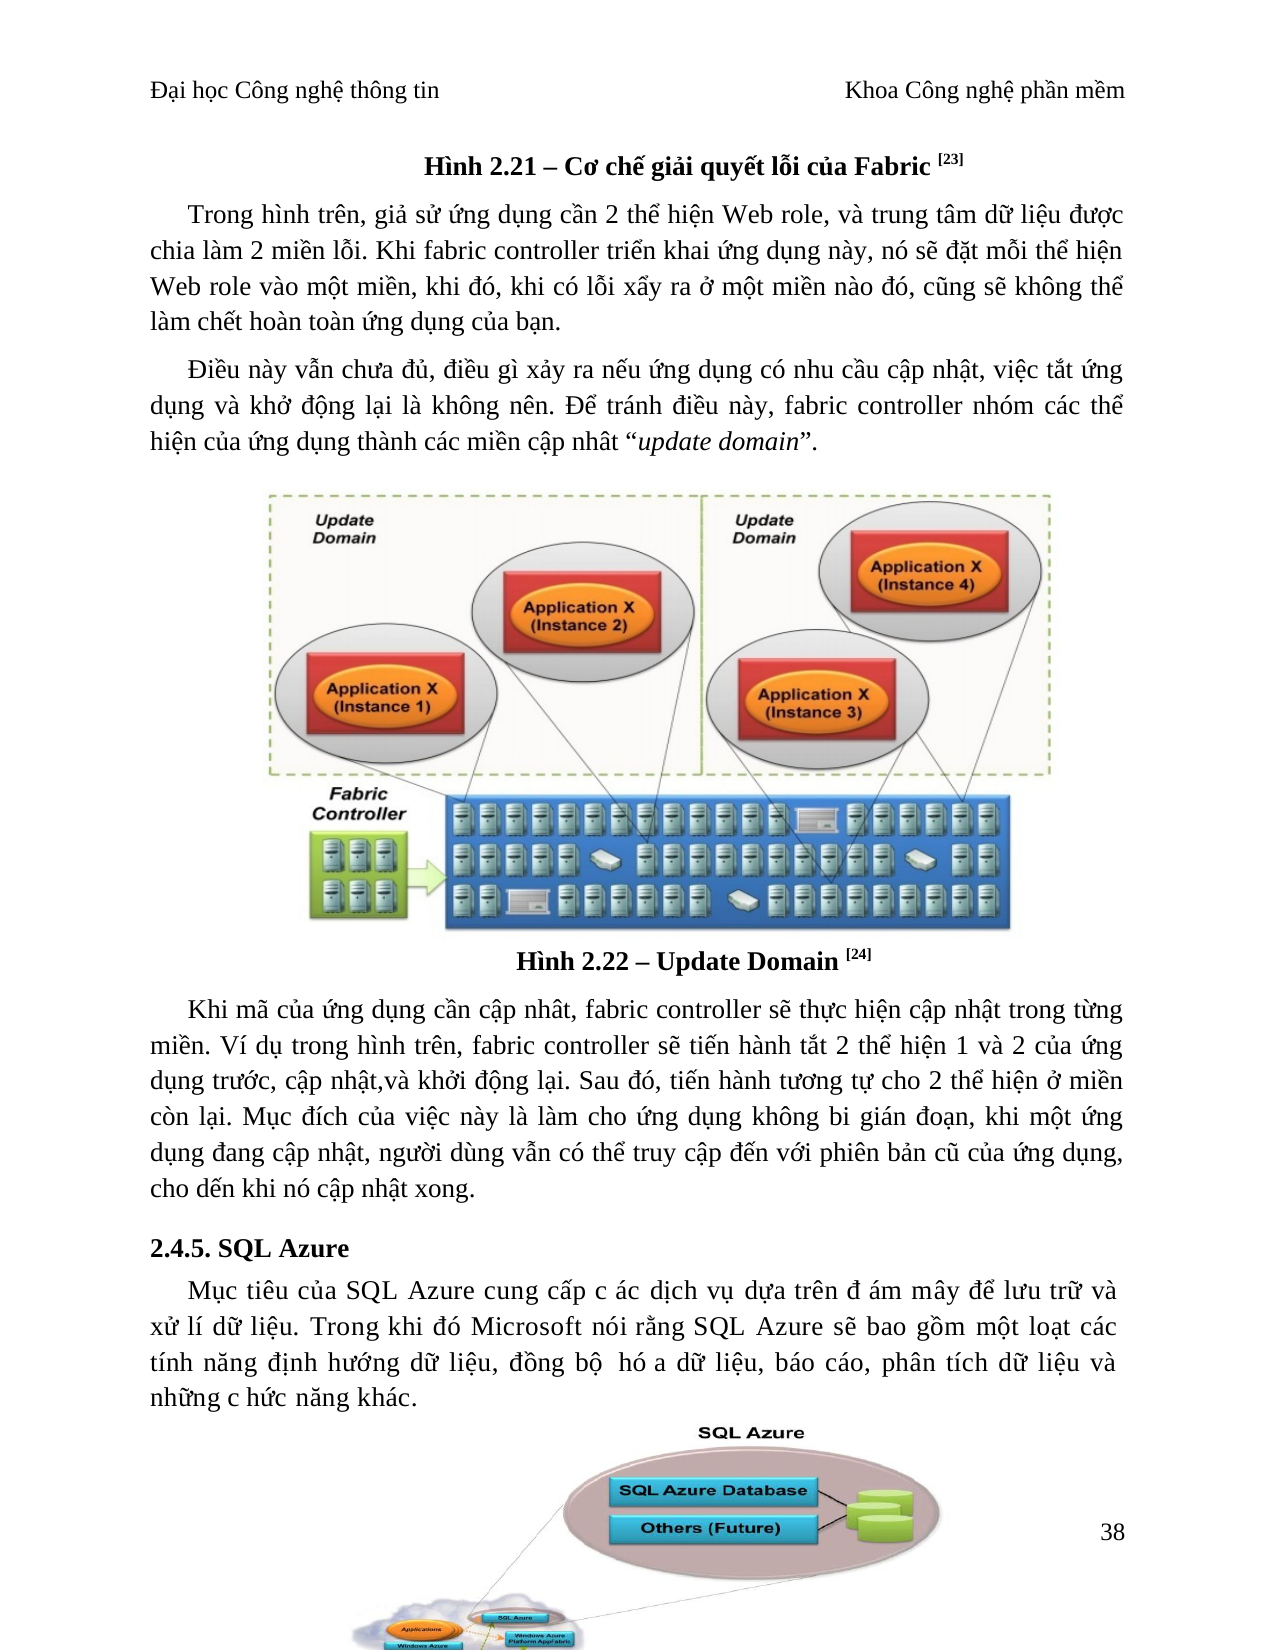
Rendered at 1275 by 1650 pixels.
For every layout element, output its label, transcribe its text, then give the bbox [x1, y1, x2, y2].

text Điều này vẫn chưa đủ, điều gì xảy ra nếu ứng dụng có nhu cầu cập nhật, việc tắt ứng dụng và khở động lại là không nên. Để tránh điều này, fabric controller nhóm các thể hiện của ứng dụng thành các miền cập nhât “update domain”. [150, 354, 1125, 456]
text Khi mã của ứng dụng cần cập nhât, fabric controller sẽ thực hiện cập nhật trong từng miền. Ví dụ trong hình trên, fabric controller sẽ tiến hành tắt 2 thể hiện 1 và 2 của ứng dụng trước, cập nhật,và khởi động lại. Sau đó, tiến hành tương tự cho 2 thể hiện ở miền còn lại. Mục đích của việc này là làm cho ứng dụng không bi gián đoạn, khi một ứng dụng đang cập nhật, người dùng vẫn có thể truy cập đến với phiên bản cũ của ứng dụng, cho dến khi nó cập nhật xong. [150, 993, 1125, 1203]
picture [317, 1417, 975, 1650]
subtitle 2.4.5. SQL Azure [150, 1232, 1125, 1263]
picture [262, 473, 1060, 941]
text Trong hình trên, giả sử ứng dụng cần 2 thể hiện Web role, và trung tâm dữ liệu được chia làm 2 miền lỗi. Khi fabric controller triển khai ứng dụng này, nó sẽ đặt mỗi thể hiện Web role vào một miền, khi đó, khi có lỗi xẩy ra ở một miền nào đó, cũng sẽ không thể làm chết hoàn toàn ứng dụng của bạn. [150, 198, 1125, 337]
text Mục tiêu của SQL Azure cung cấp c ác dịch vụ dựa trên đ ám mây để lưu trữ và xử lí dữ liệu. Trong khi đó Microsoft nói rằng SQL Azure sẽ bao gồm một loạt các tính năng định hướng dữ liệu, đồng bộ hó a dữ liệu, báo cáo, phân tích dữ liệu và những c hức năng khác. [150, 1274, 1116, 1413]
list Hình 2.22 – Update Domain [24] [225, 945, 1125, 976]
list Hình 2.21 – Cơ chế giải quyết lỗi của Fabric [23] [225, 150, 1125, 181]
